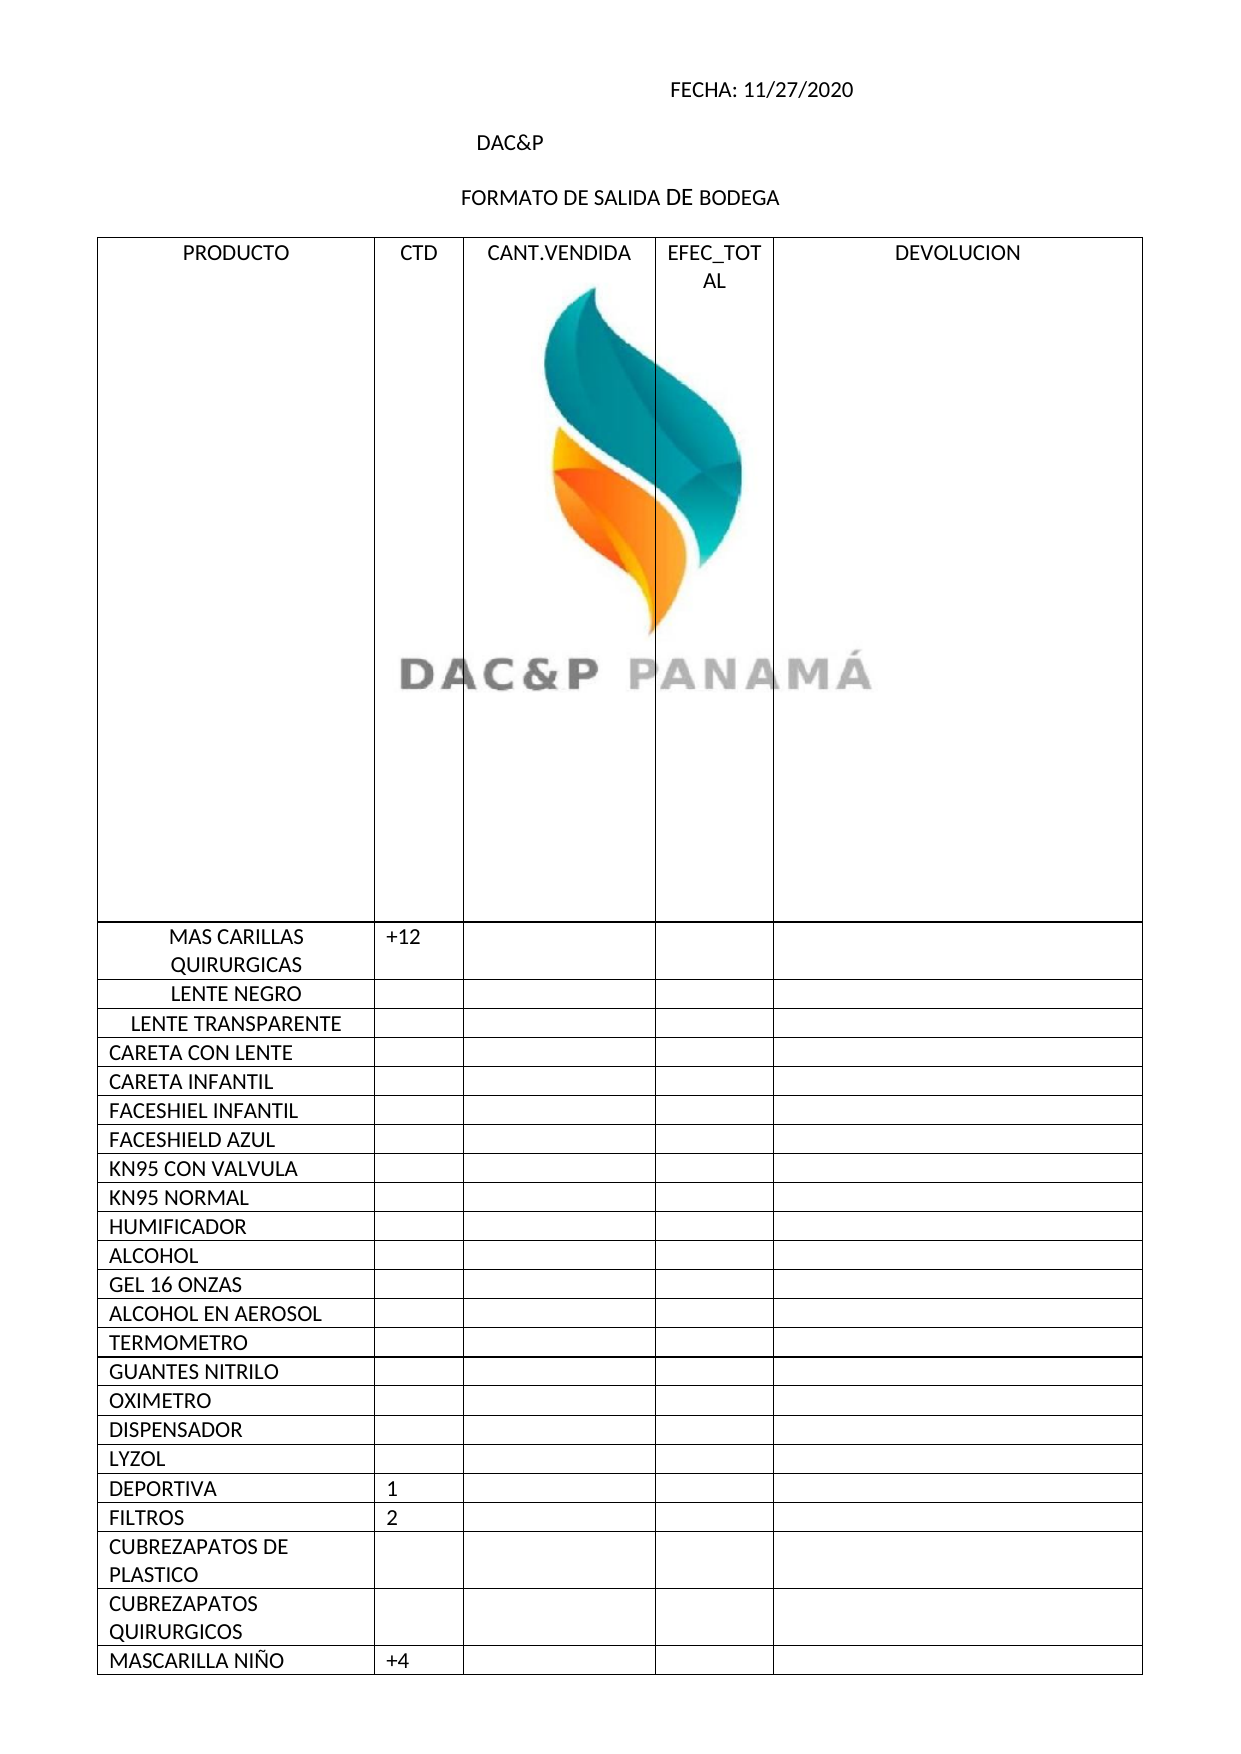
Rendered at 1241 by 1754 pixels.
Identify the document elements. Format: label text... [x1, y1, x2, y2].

table_cell [774, 1532, 1142, 1588]
table_cell HUMIFICADOR [98, 1212, 374, 1240]
table_cell [774, 1358, 1142, 1385]
table_cell [375, 1183, 463, 1211]
table_cell [656, 1299, 773, 1327]
table_cell [464, 1270, 655, 1298]
table_cell [774, 1416, 1142, 1443]
table_cell [464, 1241, 655, 1269]
text FECHA: 11/27/2020 [591, 75, 1165, 103]
table_cell ALCOHOL [98, 1241, 374, 1269]
table_cell [774, 1503, 1142, 1531]
table_cell [375, 1096, 463, 1124]
table_cell [774, 1299, 1142, 1327]
table_cell [774, 1445, 1142, 1473]
table_cell [774, 1270, 1142, 1298]
table_cell [656, 1125, 773, 1153]
table_cell MASCARILLA NIÑO [98, 1646, 374, 1674]
table_cell [774, 1125, 1142, 1153]
table_cell [375, 1589, 463, 1645]
table_cell [656, 1416, 773, 1443]
table_cell MAS CARILLAS QUIRURGICAS [98, 923, 374, 978]
table_cell [375, 1009, 463, 1037]
table_cell [656, 1386, 773, 1414]
table_cell [464, 1532, 655, 1588]
table_cell [656, 1358, 773, 1385]
table_cell [656, 1038, 773, 1066]
table_cell [774, 1646, 1142, 1674]
table_cell GEL 16 ONZAS [98, 1270, 374, 1298]
table_cell CARETA CON LENTE [98, 1038, 374, 1066]
table_header PRODUCTO [98, 238, 374, 921]
table_cell FACESHIEL INFANTIL [98, 1096, 374, 1124]
table_cell KN95 NORMAL [98, 1183, 374, 1211]
table_cell +4 [375, 1646, 463, 1674]
table_cell [464, 1503, 655, 1531]
table_cell [375, 1241, 463, 1269]
table_cell [656, 1474, 773, 1502]
table_cell [375, 1532, 463, 1588]
table_cell [464, 1212, 655, 1240]
table_cell [375, 1212, 463, 1240]
table_cell [375, 1416, 463, 1443]
table_cell [656, 1503, 773, 1531]
table_cell [656, 1241, 773, 1269]
table_cell [375, 1299, 463, 1327]
table_cell [375, 980, 463, 1008]
table_cell [656, 923, 773, 978]
table_cell [774, 1067, 1142, 1095]
table_cell [464, 923, 655, 978]
table_cell [464, 1038, 655, 1066]
table_cell [464, 1096, 655, 1124]
table_cell [464, 1154, 655, 1182]
table_cell [656, 1154, 773, 1182]
table_cell [375, 1358, 463, 1385]
table_cell [375, 1328, 463, 1356]
table_header EFEC_TOTAL [656, 238, 773, 921]
table_cell OXIMETRO [98, 1386, 374, 1414]
table_cell [375, 1270, 463, 1298]
table_cell [656, 980, 773, 1008]
table_cell [774, 980, 1142, 1008]
table_cell CUBREZAPATOS DE PLASTICO [98, 1532, 374, 1588]
table_cell [464, 1009, 655, 1037]
table_cell [656, 1589, 773, 1645]
table_cell [774, 1096, 1142, 1124]
table_cell LENTE TRANSPARENTE [98, 1009, 374, 1037]
table_cell [464, 1416, 655, 1443]
table_cell [656, 1445, 773, 1473]
table_cell [656, 1646, 773, 1674]
table_cell TERMOMETRO [98, 1328, 374, 1356]
table_cell [774, 1038, 1142, 1066]
table_cell [656, 1096, 773, 1124]
table_cell [774, 1474, 1142, 1502]
table_cell [375, 1445, 463, 1473]
table_cell ALCOHOL EN AEROSOL [98, 1299, 374, 1327]
table_cell 2 [375, 1503, 463, 1531]
table_cell [375, 1067, 463, 1095]
table_cell +12 [375, 923, 463, 978]
table_cell DISPENSADOR [98, 1416, 374, 1443]
table_cell FACESHIELD AZUL [98, 1125, 374, 1153]
table_cell [464, 980, 655, 1008]
table_cell CUBREZAPATOS QUIRURGICOS [98, 1589, 374, 1645]
table_cell [464, 1183, 655, 1211]
table_cell [464, 1589, 655, 1645]
table_cell [375, 1386, 463, 1414]
table_cell [774, 1386, 1142, 1414]
table_cell [656, 1183, 773, 1211]
table_cell [774, 1241, 1142, 1269]
table_cell GUANTES NITRILO [98, 1358, 374, 1385]
table_cell [464, 1445, 655, 1473]
table_cell LYZOL [98, 1445, 374, 1473]
table_header CANT.VENDIDA [464, 238, 655, 921]
table_cell [656, 1532, 773, 1588]
table_cell CARETA INFANTIL [98, 1067, 374, 1095]
table_cell [464, 1067, 655, 1095]
table_header DEVOLUCION [774, 238, 1142, 921]
table_cell [774, 1154, 1142, 1182]
table_cell [375, 1154, 463, 1182]
table_cell [464, 1358, 655, 1385]
table_cell [656, 1067, 773, 1095]
table_cell [774, 1183, 1142, 1211]
table_cell [464, 1328, 655, 1356]
table_cell [656, 1328, 773, 1356]
table_cell [464, 1299, 655, 1327]
table_cell [774, 1212, 1142, 1240]
table_cell [774, 923, 1142, 978]
table_cell [656, 1270, 773, 1298]
table_cell FILTROS [98, 1503, 374, 1531]
text FORMATO DE SALIDA DE BODEGA [75, 181, 1165, 212]
table_cell [375, 1125, 463, 1153]
table_cell KN95 CON VALVULA [98, 1154, 374, 1182]
table_cell [656, 1009, 773, 1037]
table_cell [774, 1328, 1142, 1356]
table_cell [464, 1474, 655, 1502]
table_cell DEPORTIVA [98, 1474, 374, 1502]
table_cell LENTE NEGRO [98, 980, 374, 1008]
table_cell [464, 1386, 655, 1414]
table_cell 1 [375, 1474, 463, 1502]
table_cell [464, 1125, 655, 1153]
table_cell [375, 1038, 463, 1066]
table_cell [464, 1646, 655, 1674]
table_header CTD [375, 238, 463, 921]
table_cell [774, 1009, 1142, 1037]
table_cell [656, 1212, 773, 1240]
table_cell [774, 1589, 1142, 1645]
text DAC&P [75, 128, 1165, 156]
